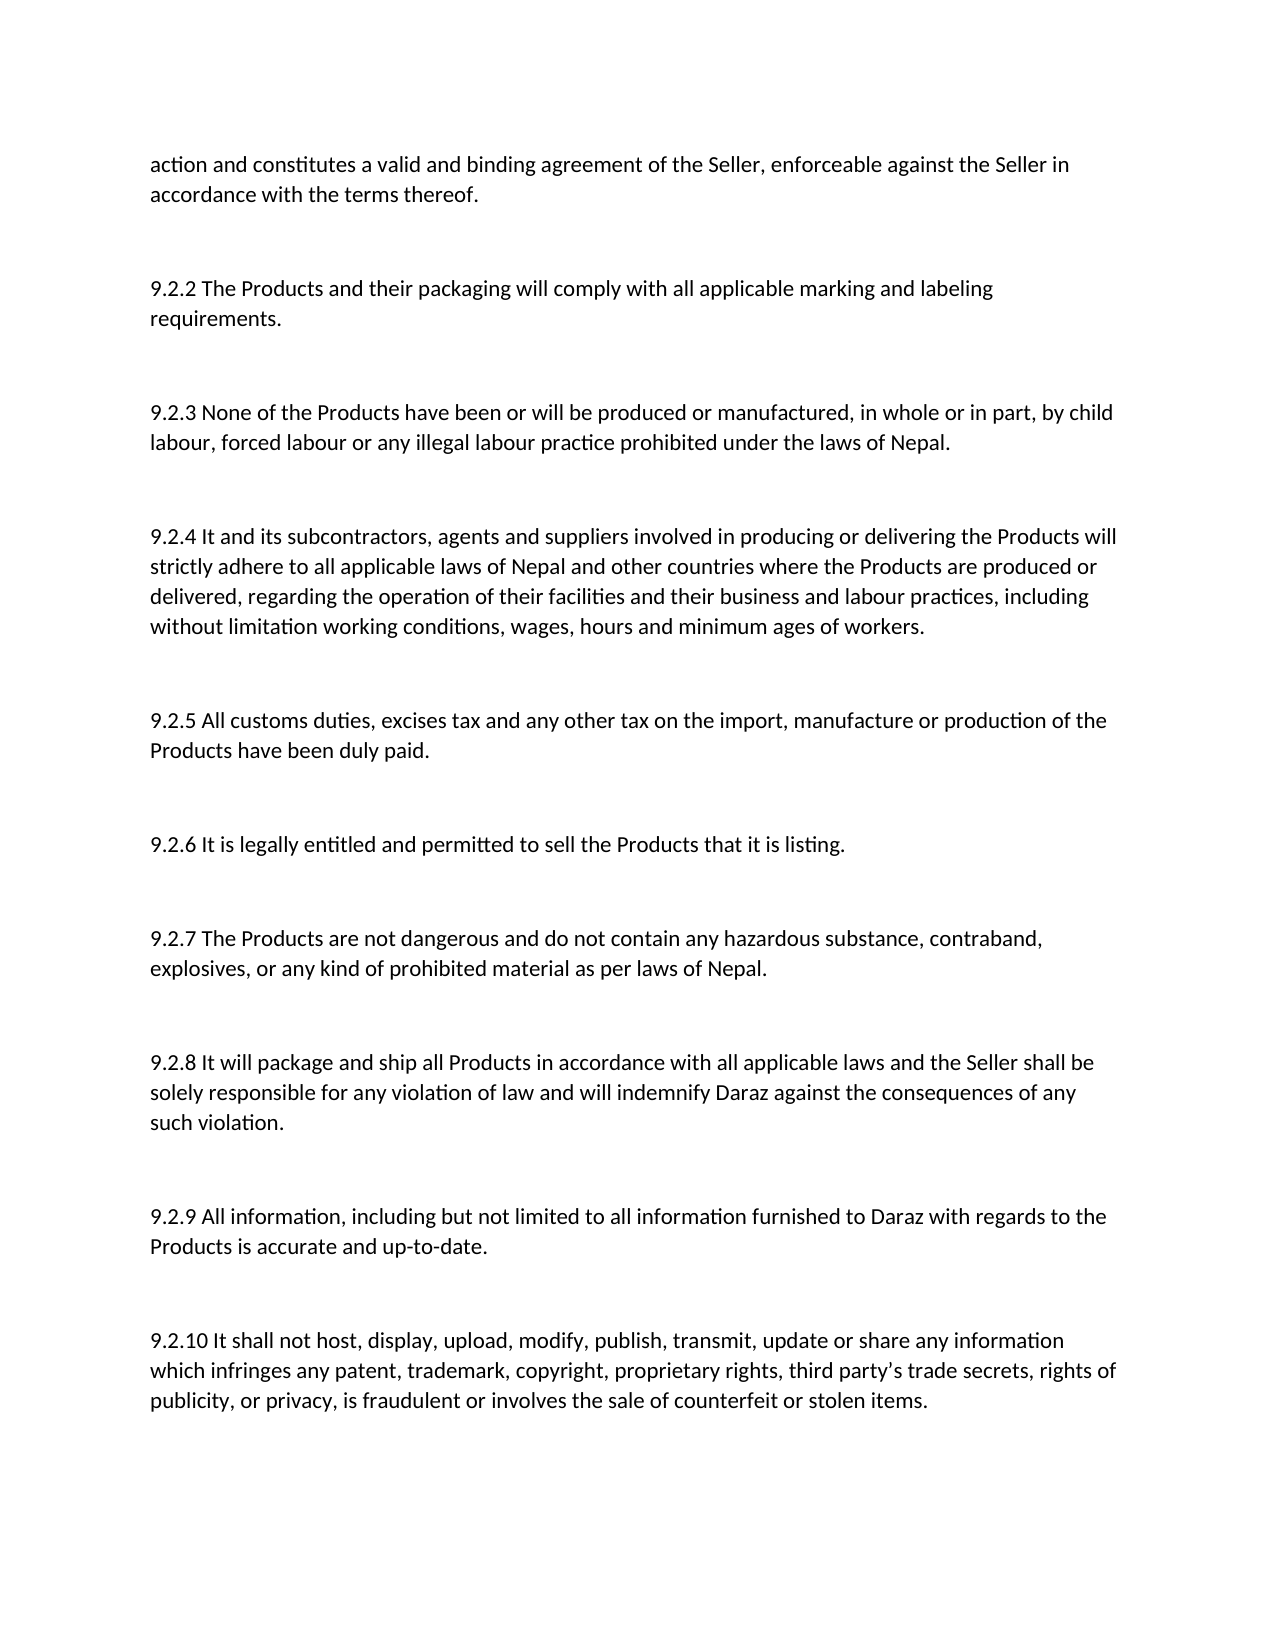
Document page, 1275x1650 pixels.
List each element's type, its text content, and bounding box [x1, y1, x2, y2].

text 9.2.8 It will package and ship all Products in accordance with all applicable laws and the Seller shall be solely responsible for any violation of law and will indemnify Daraz against the consequences of any such violation. [150, 1048, 1125, 1136]
text 9.2.7 The Products are not dangerous and do not contain any hazardous substance, contraband, explosives, or any kind of prohibited material as per laws of Nepal. [150, 924, 1125, 982]
text 9.2.10 It shall not host, display, upload, modify, publish, transmit, update or share any information which infringes any patent, trademark, copyright, proprietary rights, third party’s trade secrets, rights of publicity, or privacy, is fraudulent or involves the sale of counterfeit or stolen items. [150, 1326, 1125, 1414]
text 9.2.4 It and its subcontractors, agents and suppliers involved in producing or delivering the Products will strictly adhere to all applicable laws of Nepal and other countries where the Products are produced or delivered, regarding the operation of their facilities and their business and labour practices, including without limitation working conditions, wages, hours and minimum ages of workers. [150, 522, 1125, 641]
text 9.2.6 It is legally entitled and permitted to sell the Products that it is listing. [150, 830, 1125, 858]
text 9.2.5 All customs duties, excises tax and any other tax on the import, manufacture or production of the Products have been duly paid. [150, 706, 1125, 764]
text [150, 150, 1125, 208]
text 9.2.9 All information, including but not limited to all information furnished to Daraz with regards to the Products is accurate and up-to-date. [150, 1202, 1125, 1260]
text 9.2.3 None of the Products have been or will be produced or manufactured, in whole or in part, by child labour, forced labour or any illegal labour practice prohibited under the laws of Nepal. [150, 398, 1125, 456]
text 9.2.2 The Products and their packaging will comply with all applicable marking and labeling requirements. [150, 274, 1125, 332]
